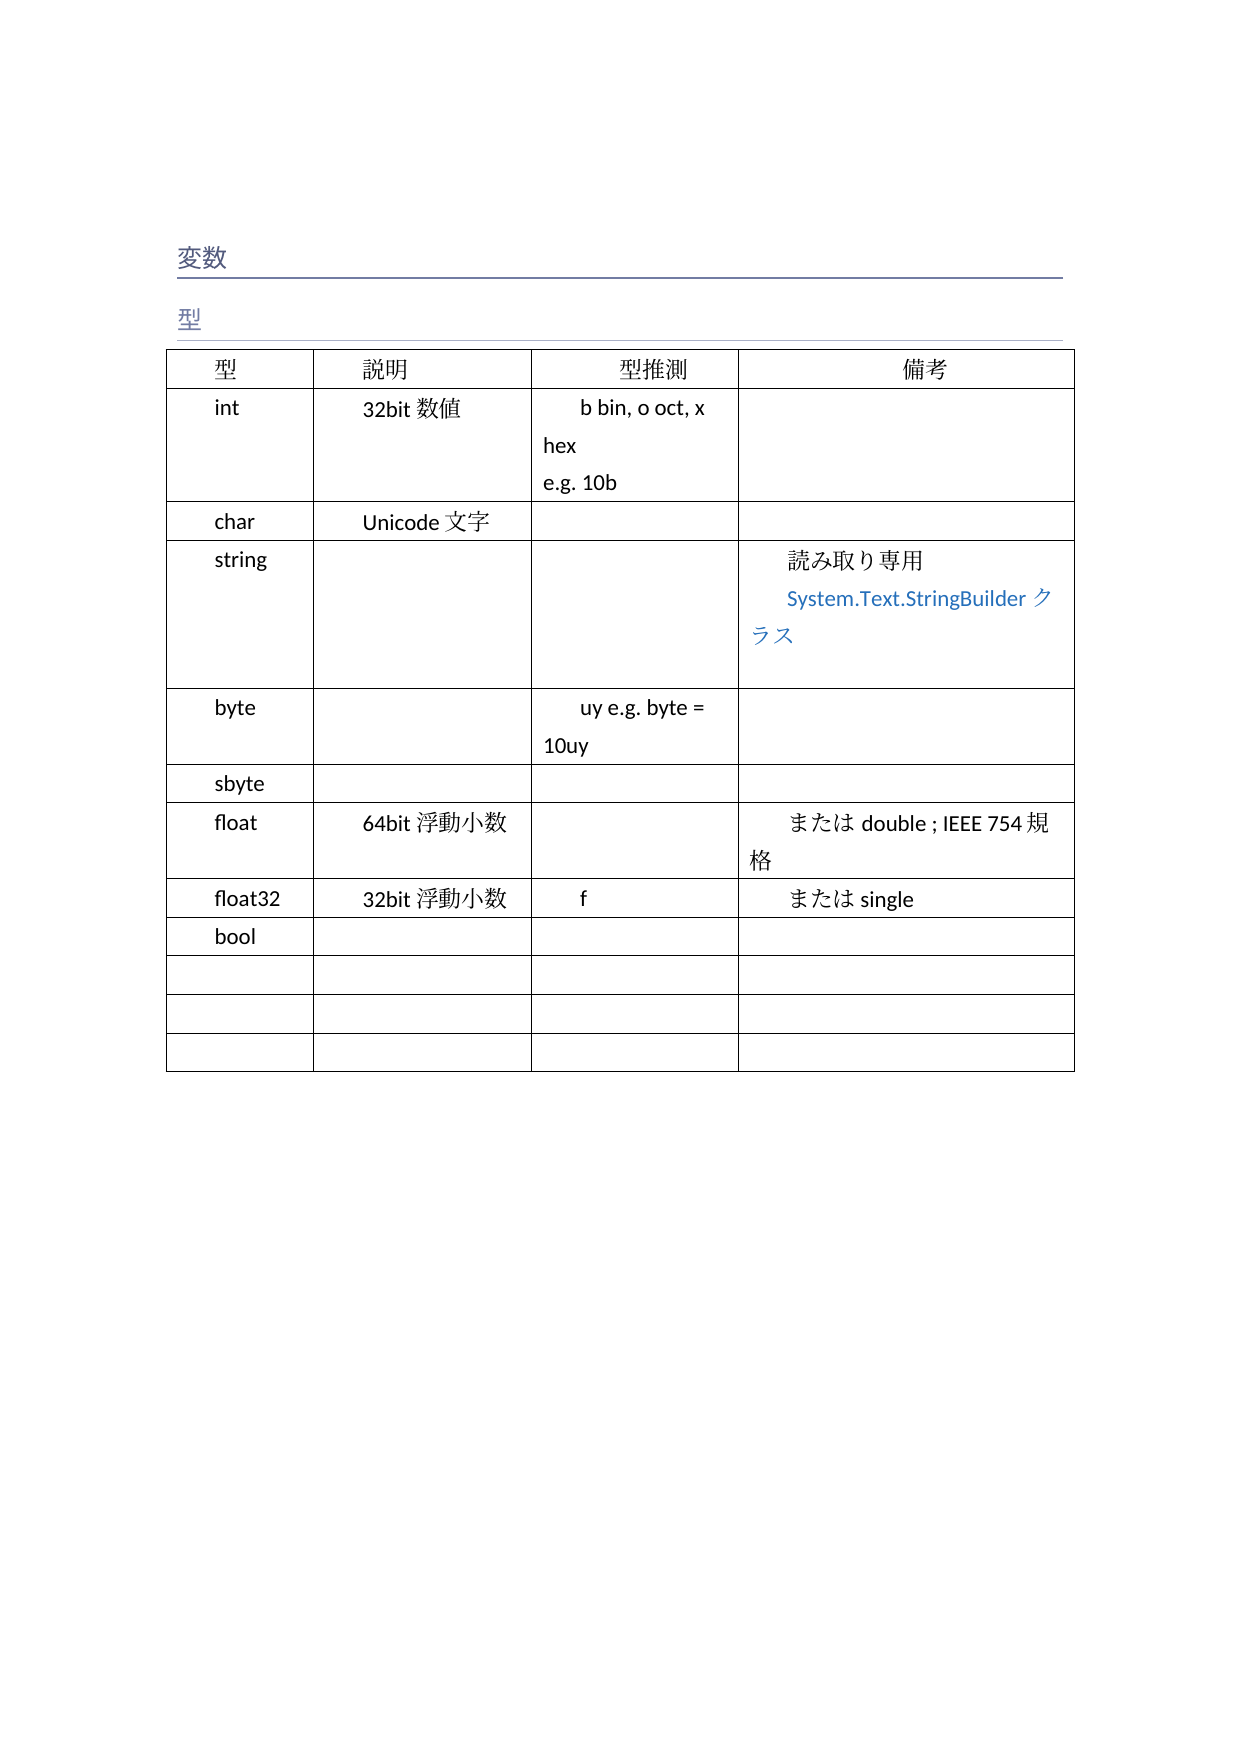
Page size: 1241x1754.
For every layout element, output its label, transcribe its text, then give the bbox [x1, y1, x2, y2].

table_cell [739, 389, 1074, 501]
table_cell [532, 995, 738, 1032]
table_cell [739, 689, 1074, 764]
table_cell [532, 1034, 738, 1071]
table_cell [314, 995, 531, 1032]
table_cell [314, 689, 531, 764]
table_cell [167, 995, 313, 1032]
table_cell [739, 502, 1074, 540]
table_cell [739, 918, 1074, 955]
table_header 型推測 [532, 350, 738, 388]
table_cell uy e.g. byte = 10uy [532, 689, 738, 764]
subtitle 変数 [177, 238, 1063, 277]
table_header 説明 [314, 350, 531, 388]
table_cell [532, 502, 738, 540]
table_cell [167, 956, 313, 994]
table_cell [739, 995, 1074, 1032]
table_cell [532, 541, 738, 688]
table_cell [167, 1034, 313, 1071]
table_cell [532, 956, 738, 994]
table_cell 32bit 浮動小数 [314, 879, 531, 917]
table_cell [314, 765, 531, 802]
table_cell [314, 956, 531, 994]
table_cell f [532, 879, 738, 917]
table_cell int [167, 389, 313, 501]
table_cell [532, 803, 738, 878]
table_cell 32bit 数値 [314, 389, 531, 501]
table_cell [314, 541, 531, 688]
table_cell char [167, 502, 313, 540]
table_cell b bin, o oct, x hex e.g. 10b [532, 389, 738, 501]
table_cell 読み取り専用 System.Text.StringBuilderクラス [739, 541, 1074, 688]
table_cell 64bit 浮動小数 [314, 803, 531, 878]
table_cell [739, 956, 1074, 994]
table_cell [532, 765, 738, 802]
table_cell byte [167, 689, 313, 764]
table_header 備考 [739, 350, 1074, 388]
table_cell bool [167, 918, 313, 955]
table_cell float32 [167, 879, 313, 917]
table_cell [739, 765, 1074, 802]
table_cell sbyte [167, 765, 313, 802]
table_cell [532, 918, 738, 955]
table_cell またはsingle [739, 879, 1074, 917]
table_header 型 [167, 350, 313, 388]
table_cell float [167, 803, 313, 878]
table_cell [314, 1034, 531, 1071]
table_cell string [167, 541, 313, 688]
table_cell [739, 1034, 1074, 1071]
subtitle 型 [177, 300, 1063, 340]
table_cell [314, 918, 531, 955]
table_cell Unicode文字 [314, 502, 531, 540]
table_cell または double ; IEEE 754規格 [739, 803, 1074, 878]
